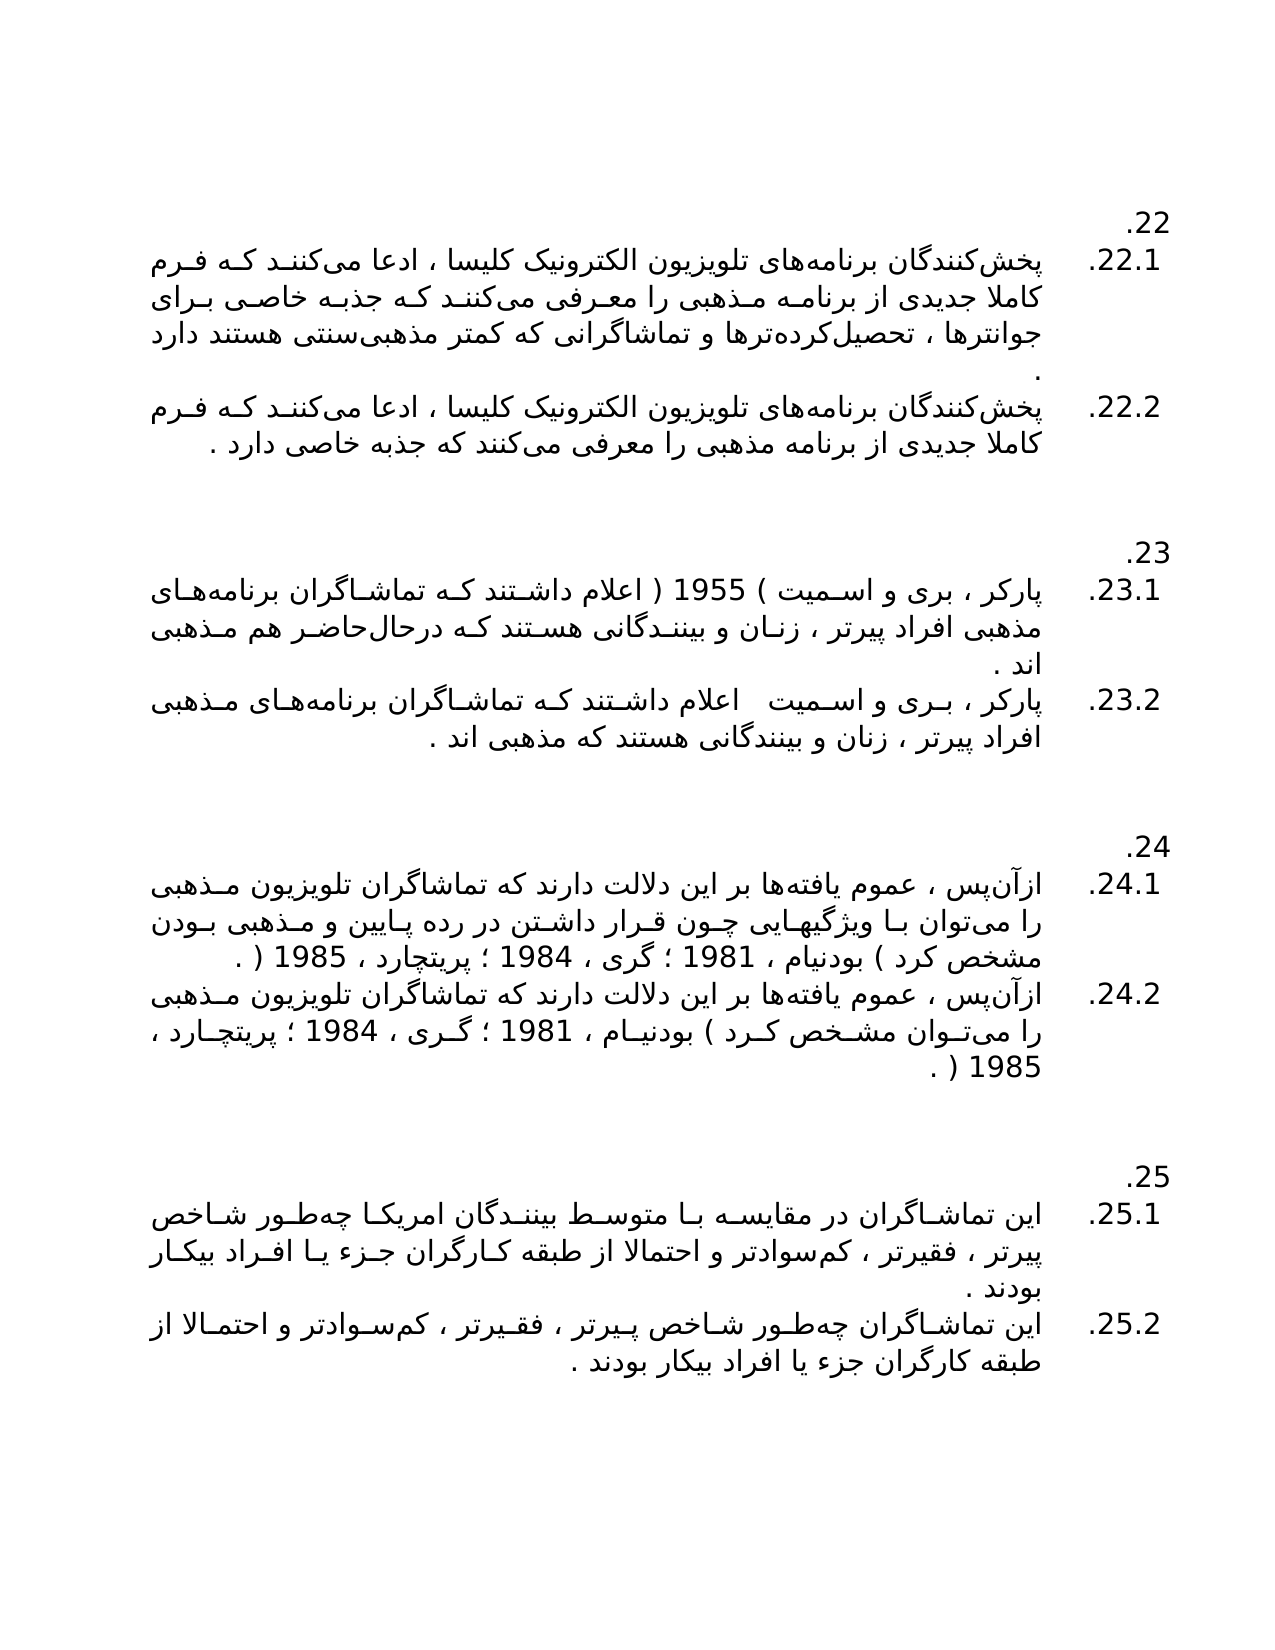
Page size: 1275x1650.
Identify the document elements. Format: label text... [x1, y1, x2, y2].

list پارکر ، بری و اسمیت اعلام داشتند که تماشاگران برنامه‌های مذهبی افراد پیرتر ، زنان و بینندگانی هستند که مذهبی اند . [150, 684, 1087, 754]
list پخش‌کنندگان برنامه‌های تلویزیون الکترونیک کلیسا ، ادعا می‌کنند که فرم کاملا جدیدی از برنامه مذهبی را معرفی می‌کنند که جذبه خاصی برای جوانترها ، تحصیل‌کرده‌ترها و تماشاگرانی که کمتر مذهبی‌سنتی هستند دارد . [150, 243, 1087, 387]
list این تماشاگران در مقایسه با متوسط بینندگان امریکا چه‌طور شاخص پیرتر ، فقیرتر ، کم‌سوادتر و احتمالا از طبقه کارگران جزء یا افراد بیکار بودند . [150, 1197, 1087, 1305]
list از‌آن‌پس ، عموم یافته‌ها بر این دلالت دارند که تماشاگران تلویزیون مذهبی را می‌توان مشخص کرد ) بود‌نیام ، 1981 ؛ گری ، 1984 ؛ پریتچارد ، 1985 ( . [150, 977, 1087, 1084]
list پخش‌کنندگان برنامه‌های تلویزیون الکترونیک کلیسا ، ادعا می‌کنند که فرم کاملا جدیدی از برنامه مذهبی را معرفی می‌کنند که جذبه خاصی دارد . [150, 390, 1087, 461]
list از‌آن‌پس ، عموم یافته‌ها بر این دلالت دارند که تماشاگران تلویزیون مذهبی را می‌توان با ویژگیهایی چون قرار داشتن در رده پایین و مذهبی بودن مشخص کرد ) بود‌نیام ، 1981 ؛ گری ، 1984 ؛ پریتچارد ، 1985 ( . [150, 867, 1087, 974]
list پارکر ، بری و اسمیت ) 1955 ( اعلام داشتند که تماشاگران برنامه‌های مذهبی افراد پیرتر ، زنان و بینندگانی هستند که در‌حال‌حاضر هم مذهبی اند . [150, 574, 1087, 681]
list این تماشاگران چه‌طور شاخص پیرتر ، فقیرتر ، کم‌سوادتر و احتمالا از طبقه کارگران جزء یا افراد بیکار بودند . [150, 1307, 1087, 1378]
